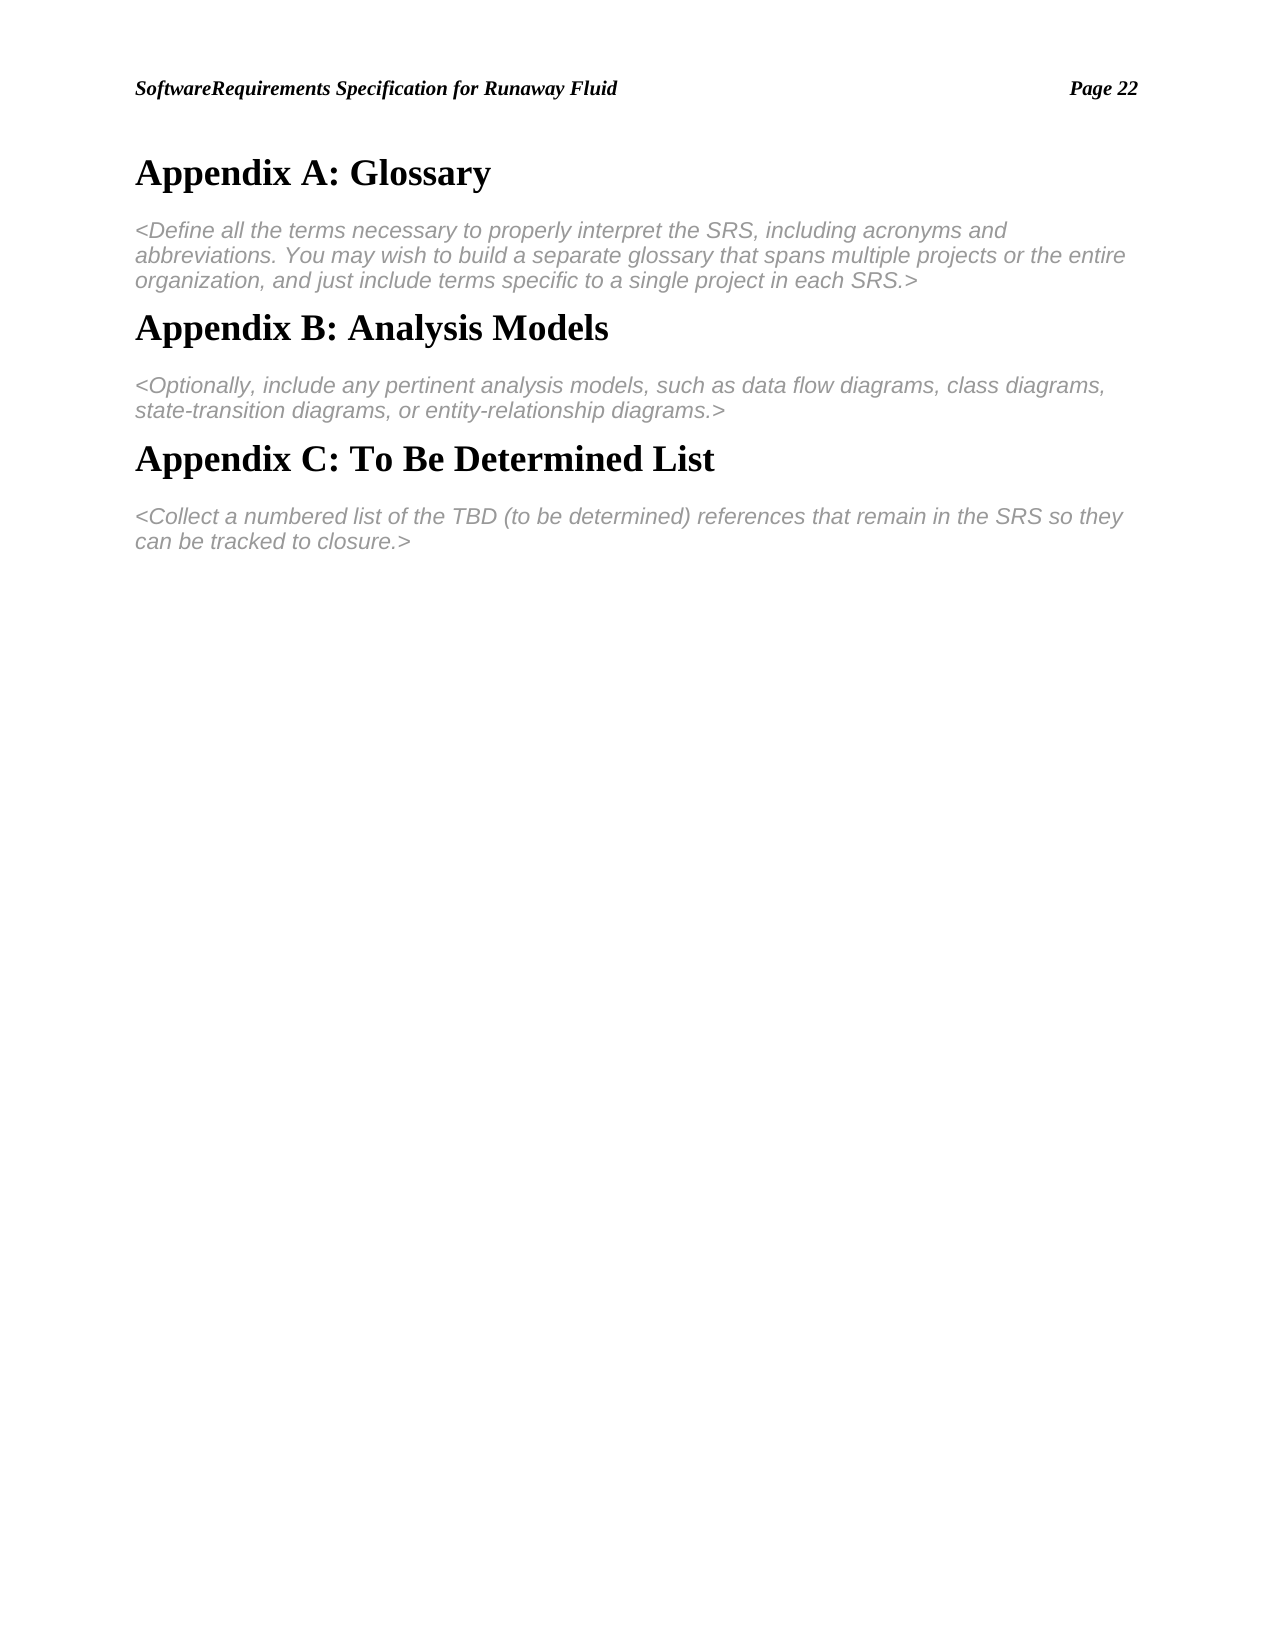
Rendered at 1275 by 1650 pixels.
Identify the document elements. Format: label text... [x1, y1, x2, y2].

text Appendix C: To Be Determined List [135, 436, 1140, 479]
text <Optionally, include any pertinent analysis models, such as data flow diagrams, class diagrams, state-transition diagrams, or entity-relationship diagrams.> [135, 374, 1140, 424]
text Appendix A: Glossary [135, 150, 1140, 193]
text <Define all the terms necessary to properly interpret the SRS, including acronyms and abbreviations. You may wish to build a separate glossary that spans multiple projects or the entire organization, and just include terms specific to a single project in each SRS.> [135, 218, 1140, 293]
text Appendix B: Analysis Models [135, 306, 1140, 349]
text <Collect a numbered list of the TBD (to be determined) references that remain in the SRS so they can be tracked to closure.> [135, 504, 1140, 554]
